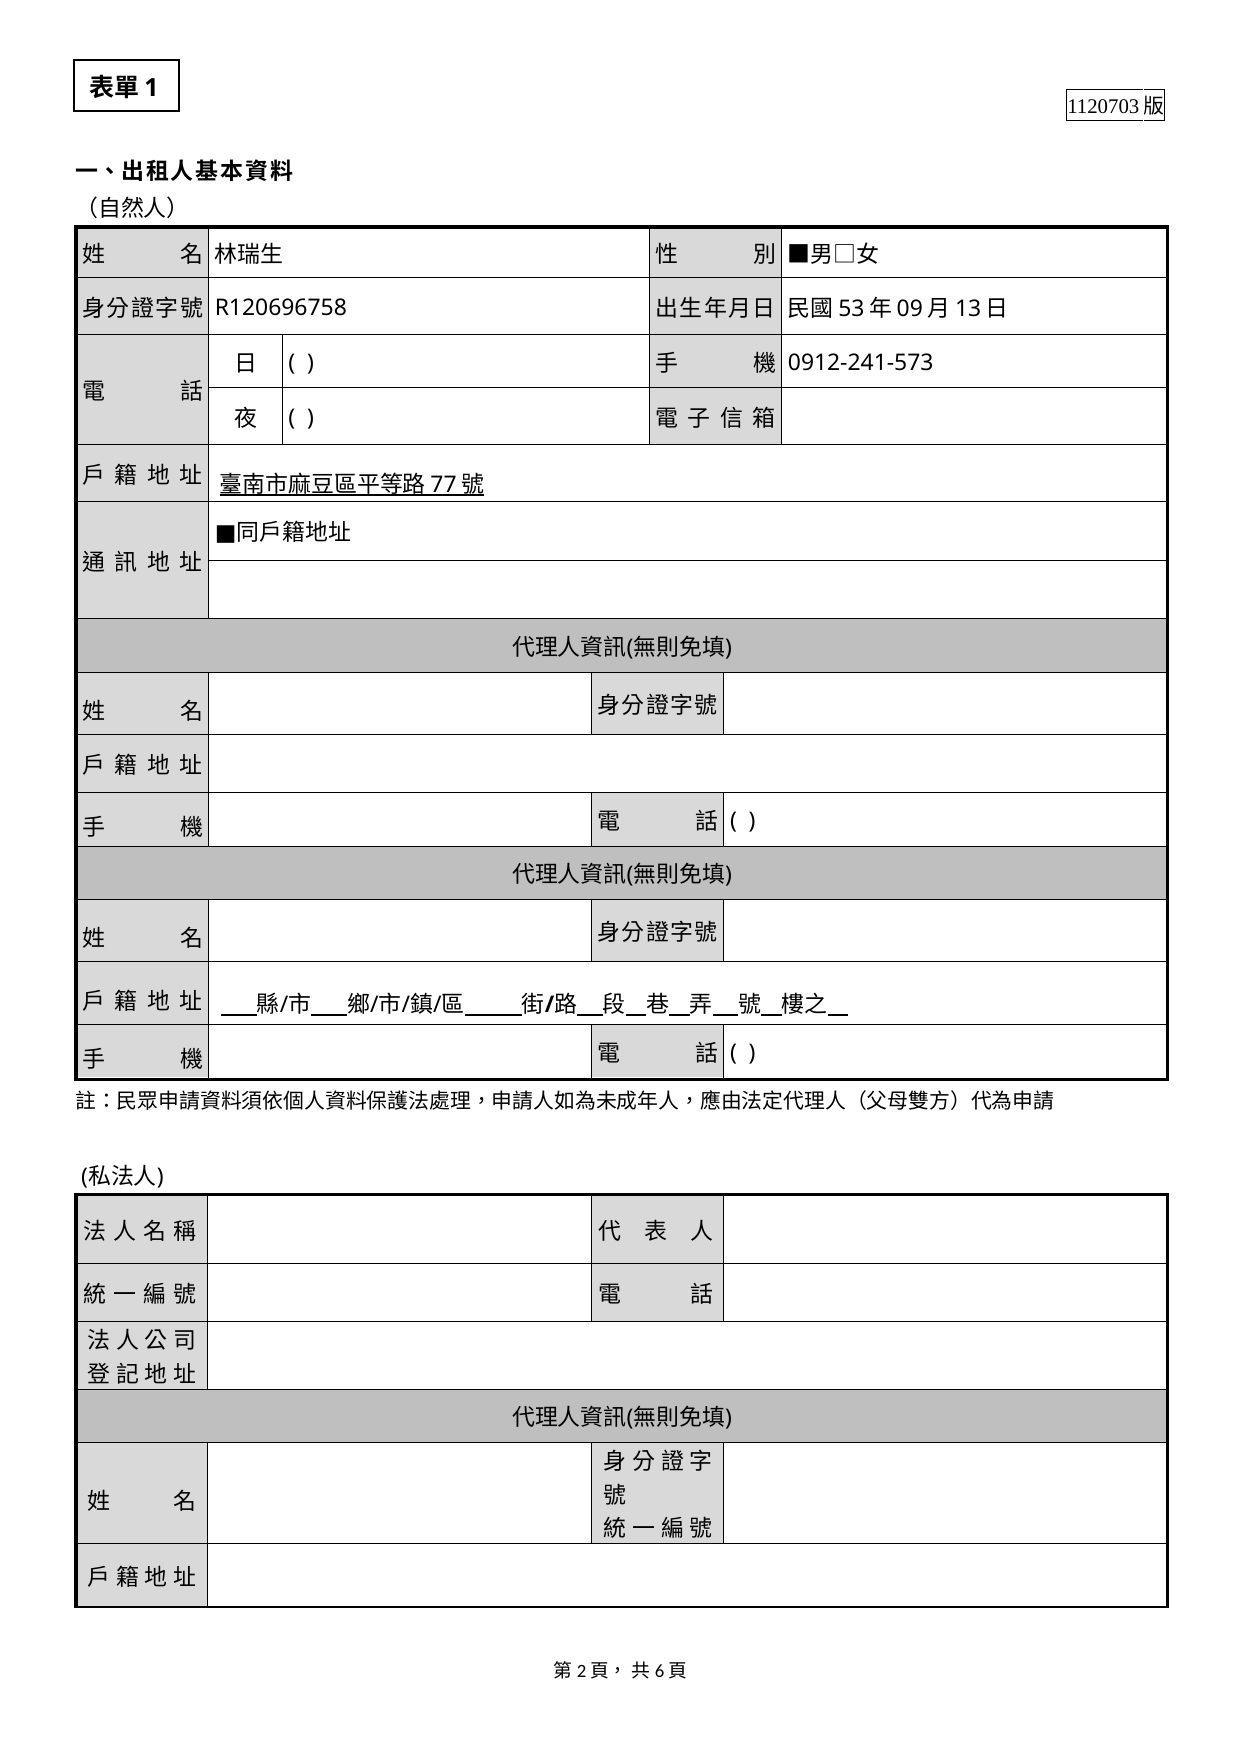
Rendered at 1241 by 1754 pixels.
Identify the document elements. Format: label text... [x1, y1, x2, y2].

table_cell ( ) [724, 793, 1166, 846]
table_cell 身分證字號 [592, 673, 723, 734]
table_cell ■同戶籍地址 [209, 502, 1166, 560]
table_cell [208, 1544, 1166, 1606]
text 一、出租人基本資料 [75, 150, 1165, 188]
table_cell [209, 1025, 591, 1077]
table_cell 代理人資訊(無則免填) [78, 619, 1166, 672]
table_cell 戶籍地址 [78, 962, 208, 1024]
table_cell 統一編號 [78, 1264, 207, 1321]
table_cell 手機 [78, 1025, 208, 1077]
table_header 性別 [650, 229, 781, 277]
text 註：民眾申請資料須依個人資料保護法處理，申請人如為未成年人，應由法定代理人（父母雙方）代為申請 [75, 1081, 1165, 1118]
table_cell [209, 561, 1166, 618]
table_cell 臺南市麻豆區平等路77號 [209, 445, 1166, 501]
table_cell ( ) [283, 335, 649, 387]
table_cell ( ) [283, 388, 649, 444]
table_cell 姓名 [78, 900, 208, 961]
table_cell 法人公司登記地址 [78, 1322, 207, 1389]
table_cell 戶籍地址 [78, 1544, 207, 1606]
table_cell [209, 900, 591, 961]
table_cell 縣/市 鄉/市/鎮/區 街/路 段 巷 弄 號 樓之 [209, 962, 1166, 1024]
table_cell [209, 735, 1166, 792]
table_cell R120696758 [209, 278, 649, 334]
table_cell 夜 [209, 388, 282, 444]
table_cell [724, 1443, 1166, 1543]
table_cell 電話 [592, 793, 723, 846]
table_header ■男□女 [782, 229, 1166, 277]
table_cell 姓名 [78, 1443, 207, 1543]
table_cell 電話 [592, 1264, 723, 1321]
table_cell 戶籍地址 [78, 445, 208, 501]
table_cell 身分證字號 [78, 278, 208, 334]
table_cell 電話 [78, 335, 208, 444]
table_cell [724, 673, 1166, 734]
table_cell [208, 1443, 591, 1543]
table_cell [209, 793, 591, 846]
table_cell [724, 900, 1166, 961]
table_header 法人名稱 [78, 1196, 207, 1263]
table_cell ( ) [724, 1025, 1166, 1077]
table_cell 姓名 [78, 673, 208, 734]
text (私法人) [75, 1156, 1165, 1193]
table_cell 手機 [78, 793, 208, 846]
table_header [724, 1196, 1166, 1263]
text （自然人） [75, 188, 1165, 225]
table_cell [209, 673, 591, 734]
table_cell 出生年月日 [650, 278, 781, 334]
table_cell 代理人資訊(無則免填) [78, 847, 1166, 899]
table_cell 身分證字號 統一編號 [592, 1443, 723, 1543]
table_cell 手機 [650, 335, 781, 387]
table_header [208, 1196, 591, 1263]
table_cell 身分證字號 [592, 900, 723, 961]
table_cell [724, 1264, 1166, 1321]
table_cell 電子信箱 [650, 388, 781, 444]
table_header 林瑞生 [209, 229, 649, 277]
table_cell [208, 1322, 1166, 1389]
table_cell [208, 1264, 591, 1321]
table_cell 日 [209, 335, 282, 387]
table_header 姓名 [78, 229, 208, 277]
table_cell 代理人資訊(無則免填) [78, 1390, 1166, 1442]
table_cell 0912-241-573 [782, 335, 1166, 387]
table_cell 電話 [592, 1025, 723, 1077]
table_header 代表人 [592, 1196, 723, 1263]
table_cell 民國53年09月13日 [782, 278, 1166, 334]
table_cell 通訊地址 [78, 502, 208, 618]
table_cell [782, 388, 1166, 444]
table_cell 戶籍地址 [78, 735, 208, 792]
